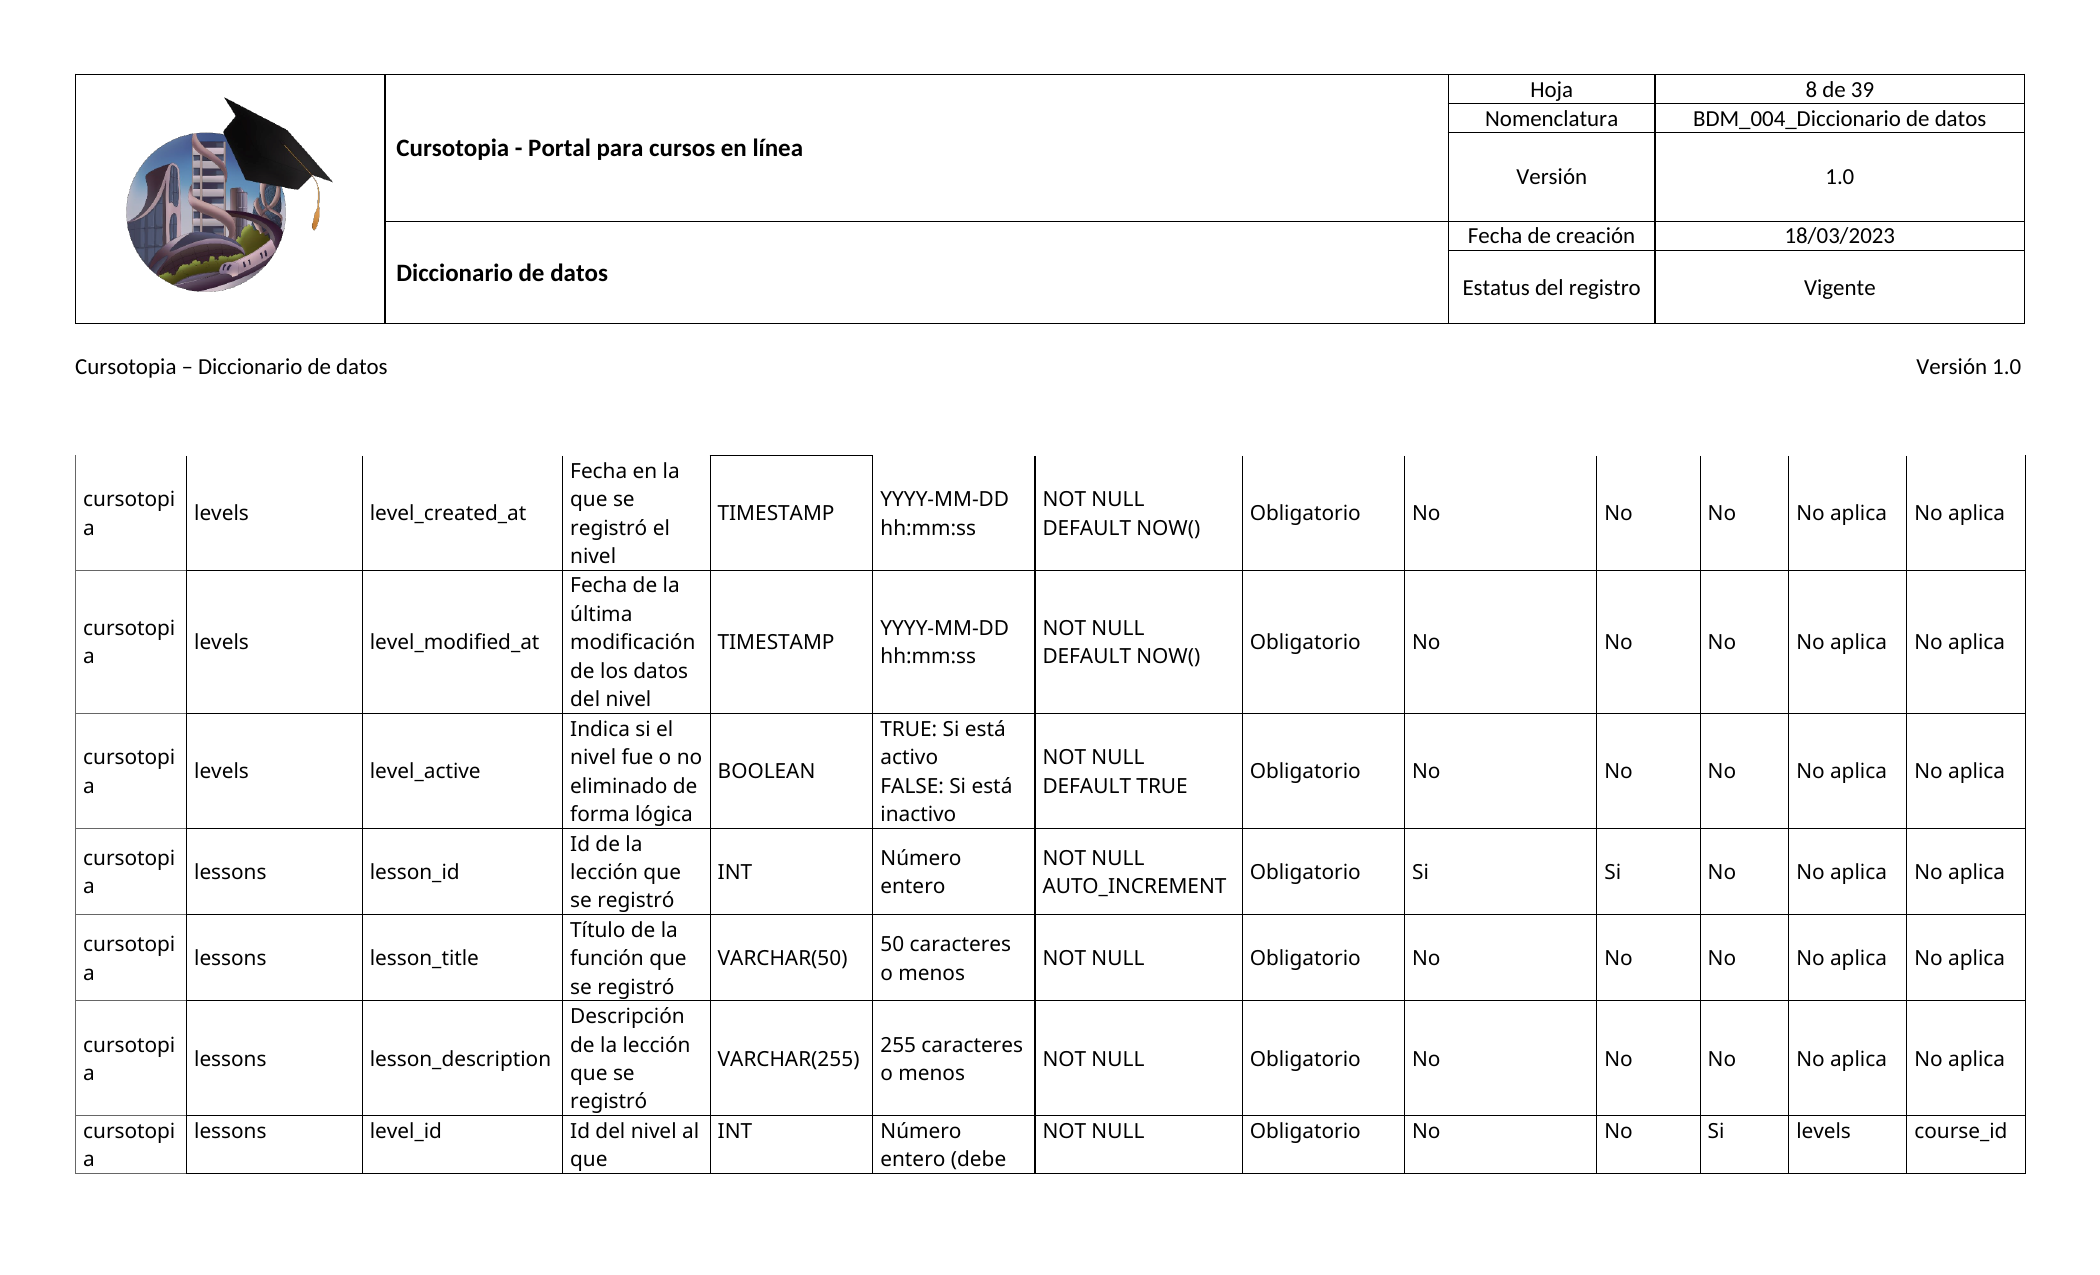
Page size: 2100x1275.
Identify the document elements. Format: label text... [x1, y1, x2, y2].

table_cell No [1405, 571, 1596, 713]
table_cell cursotopia [76, 829, 186, 914]
table_cell Si [1597, 829, 1700, 914]
table_cell Fecha de la última modificación de los datos del nivel [563, 571, 710, 713]
table_header Fecha en la que se registró el nivel [563, 455, 710, 569]
table_cell No [1597, 714, 1700, 828]
table_cell INT [711, 829, 872, 914]
table_cell lessons [187, 1001, 362, 1115]
table_header No [1405, 455, 1596, 569]
table_cell No aplica [1789, 571, 1906, 713]
table_header cursotopia [76, 455, 186, 569]
table_cell Título de la función que se registró [563, 915, 710, 1000]
table_header No [1701, 455, 1788, 569]
table_cell No [1405, 1116, 1596, 1173]
table_cell No [1701, 1001, 1788, 1115]
table_cell No aplica [1789, 829, 1906, 914]
table_cell No [1597, 1001, 1700, 1115]
table_cell VARCHAR(255) [711, 1001, 872, 1115]
table_cell cursotopia [76, 714, 186, 828]
table_cell cursotopia [76, 1001, 186, 1115]
table_cell Obligatorio [1243, 1116, 1404, 1173]
table_cell No [1701, 571, 1788, 713]
table_cell cursotopia [76, 571, 186, 713]
table_cell lesson_title [363, 915, 562, 1000]
table_cell Indica si el nivel fue o no eliminado de forma lógica [563, 714, 710, 828]
table_header No aplica [1907, 455, 2025, 569]
table_cell levels [187, 571, 362, 713]
table_header YYYY-MM-DD hh:mm:ss [873, 455, 1035, 569]
table_header NOT NULL DEFAULT NOW() [1036, 455, 1242, 569]
table_cell NOT NULL [1036, 915, 1242, 1000]
table_cell NOT NULL [1036, 1116, 1242, 1173]
table_header TIMESTAMP [711, 456, 872, 569]
table_cell Id del nivel al que pertenece la lección que se registró [563, 1116, 710, 1173]
table_cell No aplica [1907, 1001, 2025, 1115]
table_cell Número entero [873, 829, 1034, 914]
table_header No aplica [1789, 455, 1906, 569]
table_cell No [1405, 915, 1596, 1000]
table_cell No [1597, 1116, 1700, 1173]
table_cell cursotopia [76, 1116, 186, 1173]
table_cell NOT NULL AUTO_INCREMENT [1036, 829, 1242, 914]
table_cell lessons [187, 1116, 362, 1173]
table_header No [1597, 455, 1700, 569]
table_cell No aplica [1789, 714, 1906, 828]
table_cell TIMESTAMP [711, 571, 872, 713]
table_cell level_modified_at [363, 571, 562, 713]
table_cell No [1597, 571, 1700, 713]
table_cell Obligatorio [1243, 915, 1404, 1000]
table_cell No aplica [1789, 1001, 1906, 1115]
table_cell No aplica [1907, 571, 2025, 713]
table_cell cursotopia [76, 915, 186, 1000]
table_cell No [1701, 714, 1788, 828]
table_cell YYYY-MM-DD hh:mm:ss [873, 571, 1034, 713]
table_cell No [1701, 829, 1788, 914]
table_cell lessons [187, 915, 362, 1000]
table_cell Obligatorio [1243, 829, 1404, 914]
table_cell TRUE: Si está activo FALSE: Si está inactivo [873, 714, 1034, 828]
table_cell NOT NULL [1036, 1001, 1242, 1115]
table_cell VARCHAR(50) [711, 915, 872, 1000]
table_cell Si [1405, 829, 1596, 914]
table_cell No [1405, 714, 1596, 828]
table_cell No [1597, 915, 1700, 1000]
table_cell No aplica [1789, 915, 1906, 1000]
table_cell Obligatorio [1243, 571, 1404, 713]
table_cell Obligatorio [1243, 714, 1404, 828]
table_cell BOOLEAN [711, 714, 872, 828]
table_cell Obligatorio [1243, 1001, 1404, 1115]
table_cell lessons [187, 829, 362, 914]
table_cell lesson_description [363, 1001, 562, 1115]
table_cell level_active [363, 714, 562, 828]
table_cell Si [1701, 1116, 1788, 1173]
table_header level_created_at [363, 455, 562, 569]
picture [126, 97, 333, 292]
table_cell NOT NULL DEFAULT TRUE [1036, 714, 1242, 828]
table_header levels [187, 455, 362, 569]
table_cell lesson_id [363, 829, 562, 914]
table_cell Número entero (debe ser un id de la tabla levels) [873, 1116, 1034, 1173]
table_cell 50 caracteres o menos [873, 915, 1034, 1000]
table_cell No [1405, 1001, 1596, 1115]
table_cell course_id [1907, 1116, 2025, 1173]
table_cell levels [187, 714, 362, 828]
table_header Obligatorio [1243, 455, 1404, 569]
table_cell Id de la lección que se registró [563, 829, 710, 914]
table_cell level_id [363, 1116, 562, 1173]
table_cell No aplica [1907, 714, 2025, 828]
table_cell Descripción de la lección que se registró [563, 1001, 710, 1115]
table_cell No aplica [1907, 829, 2025, 914]
table_cell levels [1789, 1116, 1906, 1173]
table_cell No [1701, 915, 1788, 1000]
table_cell No aplica [1907, 915, 2025, 1000]
table_cell 255 caracteres o menos [873, 1001, 1034, 1115]
table_cell INT [711, 1116, 872, 1173]
table_cell NOT NULL DEFAULT NOW() [1036, 571, 1242, 713]
